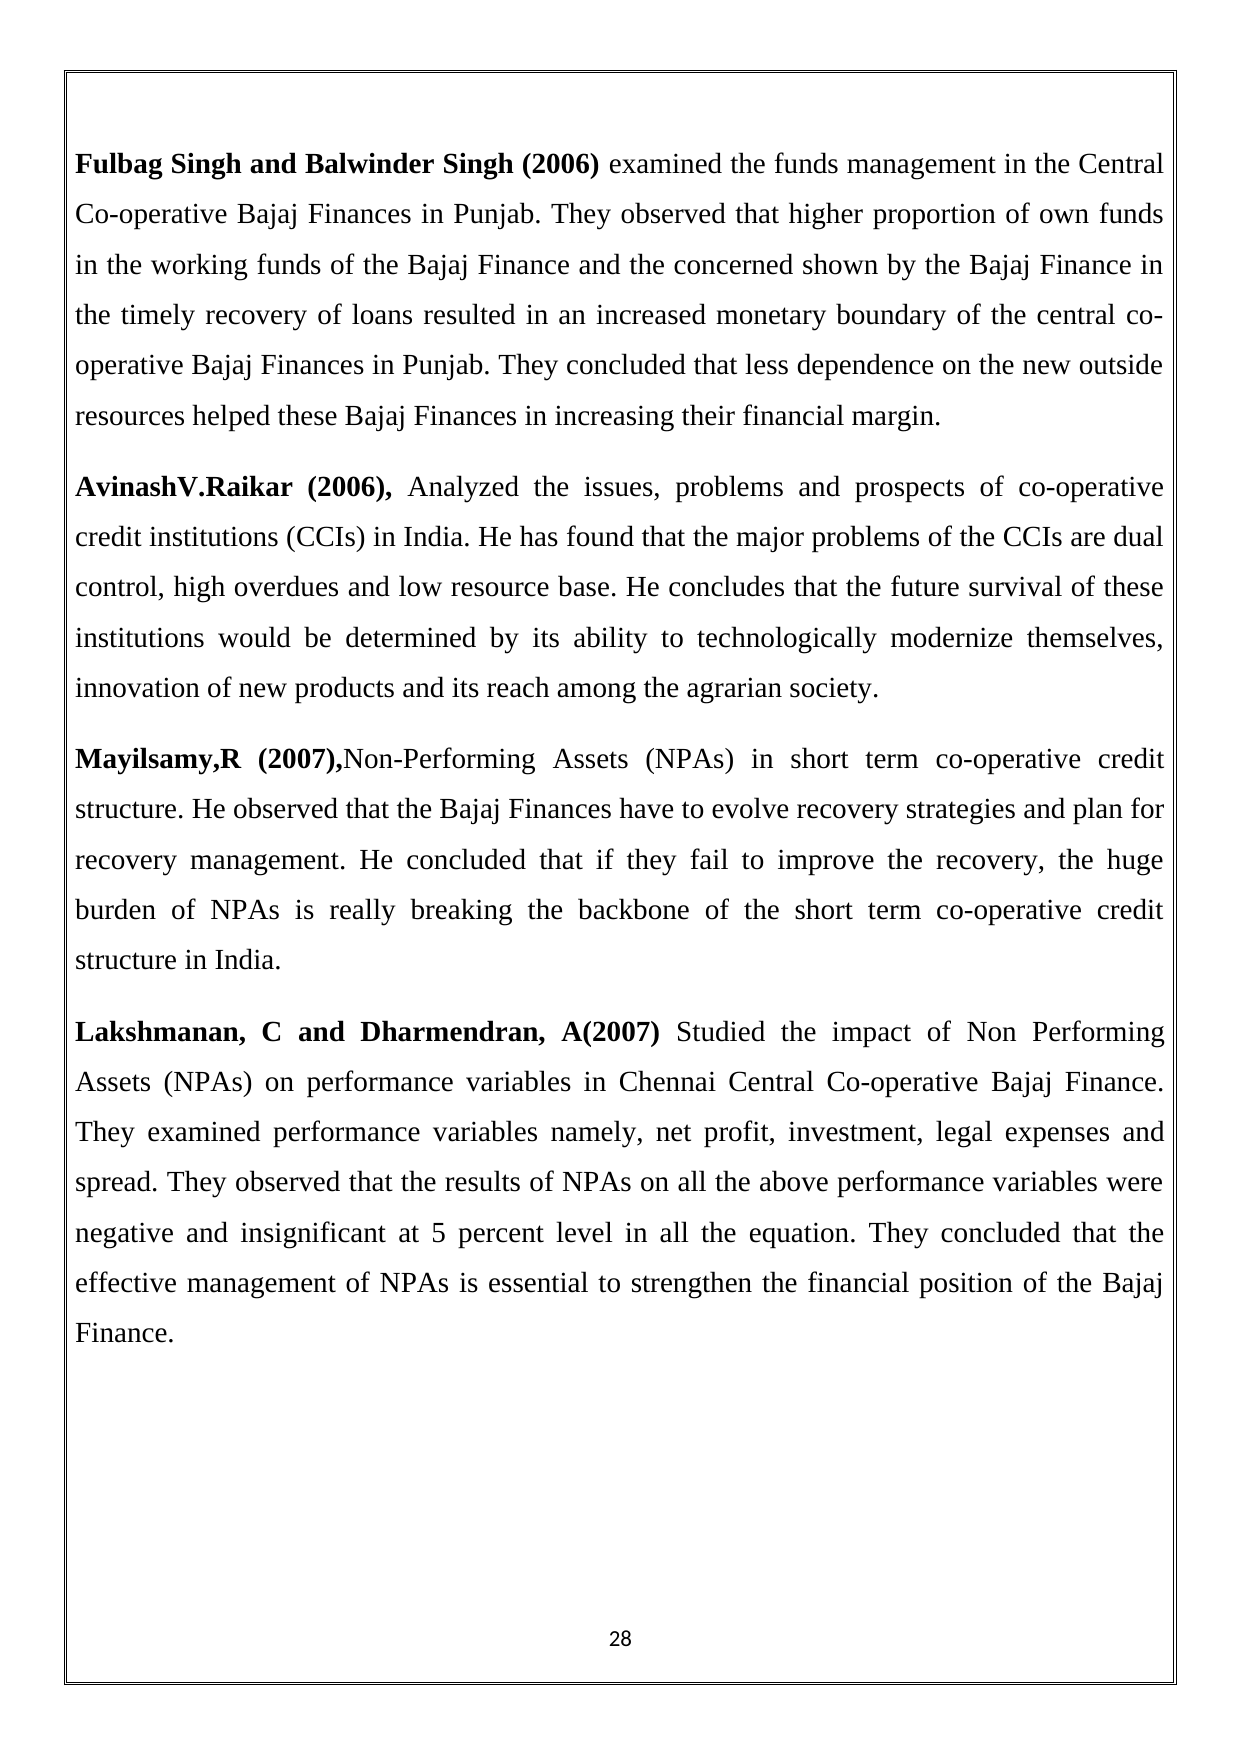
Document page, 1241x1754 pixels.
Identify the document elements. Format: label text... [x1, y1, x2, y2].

text Mayilsamy,R (2007),Non-Performing Assets (NPAs) in short term co-operative credit structure. He observed that the Bajaj Finances have to evolve recovery strategies and plan for recovery management. He concluded that if they fail to improve the recovery, the huge burden of NPAs is really breaking the backbone of the short term co-operative credit structure in India. [75, 741, 1165, 976]
text Lakshmanan, C and Dharmendran, A(2007) Studied the impact of Non Performing Assets (NPAs) on performance variables in Chennai Central Co-operative Bajaj Finance. They examined performance variables namely, net profit, investment, legal expenses and spread. They observed that the results of NPAs on all the above performance variables were negative and insignificant at 5 percent level in all the equation. They concluded that the effective management of NPAs is essential to strengthen the financial position of the Bajaj Finance. [75, 1014, 1165, 1349]
text AvinashV.Raikar (2006), Analyzed the issues, problems and prospects of co-operative credit institutions (CCIs) in India. He has found that the major problems of the CCIs are dual control, high overdues and low resource base. He concludes that the future survival of these institutions would be determined by its ability to technologically modernize themselves, innovation of new products and its reach among the agrarian society. [75, 469, 1165, 704]
text Fulbag Singh and Balwinder Singh (2006) examined the funds management in the Central Co-operative Bajaj Finances in Punjab. They observed that higher proportion of own funds in the working funds of the Bajaj Finance and the concerned shown by the Bajaj Finance in the timely recovery of loans resulted in an increased monetary boundary of the central co-operative Bajaj Finances in Punjab. They concluded that less dependence on the new outside resources helped these Bajaj Finances in increasing their financial margin. [75, 146, 1165, 431]
